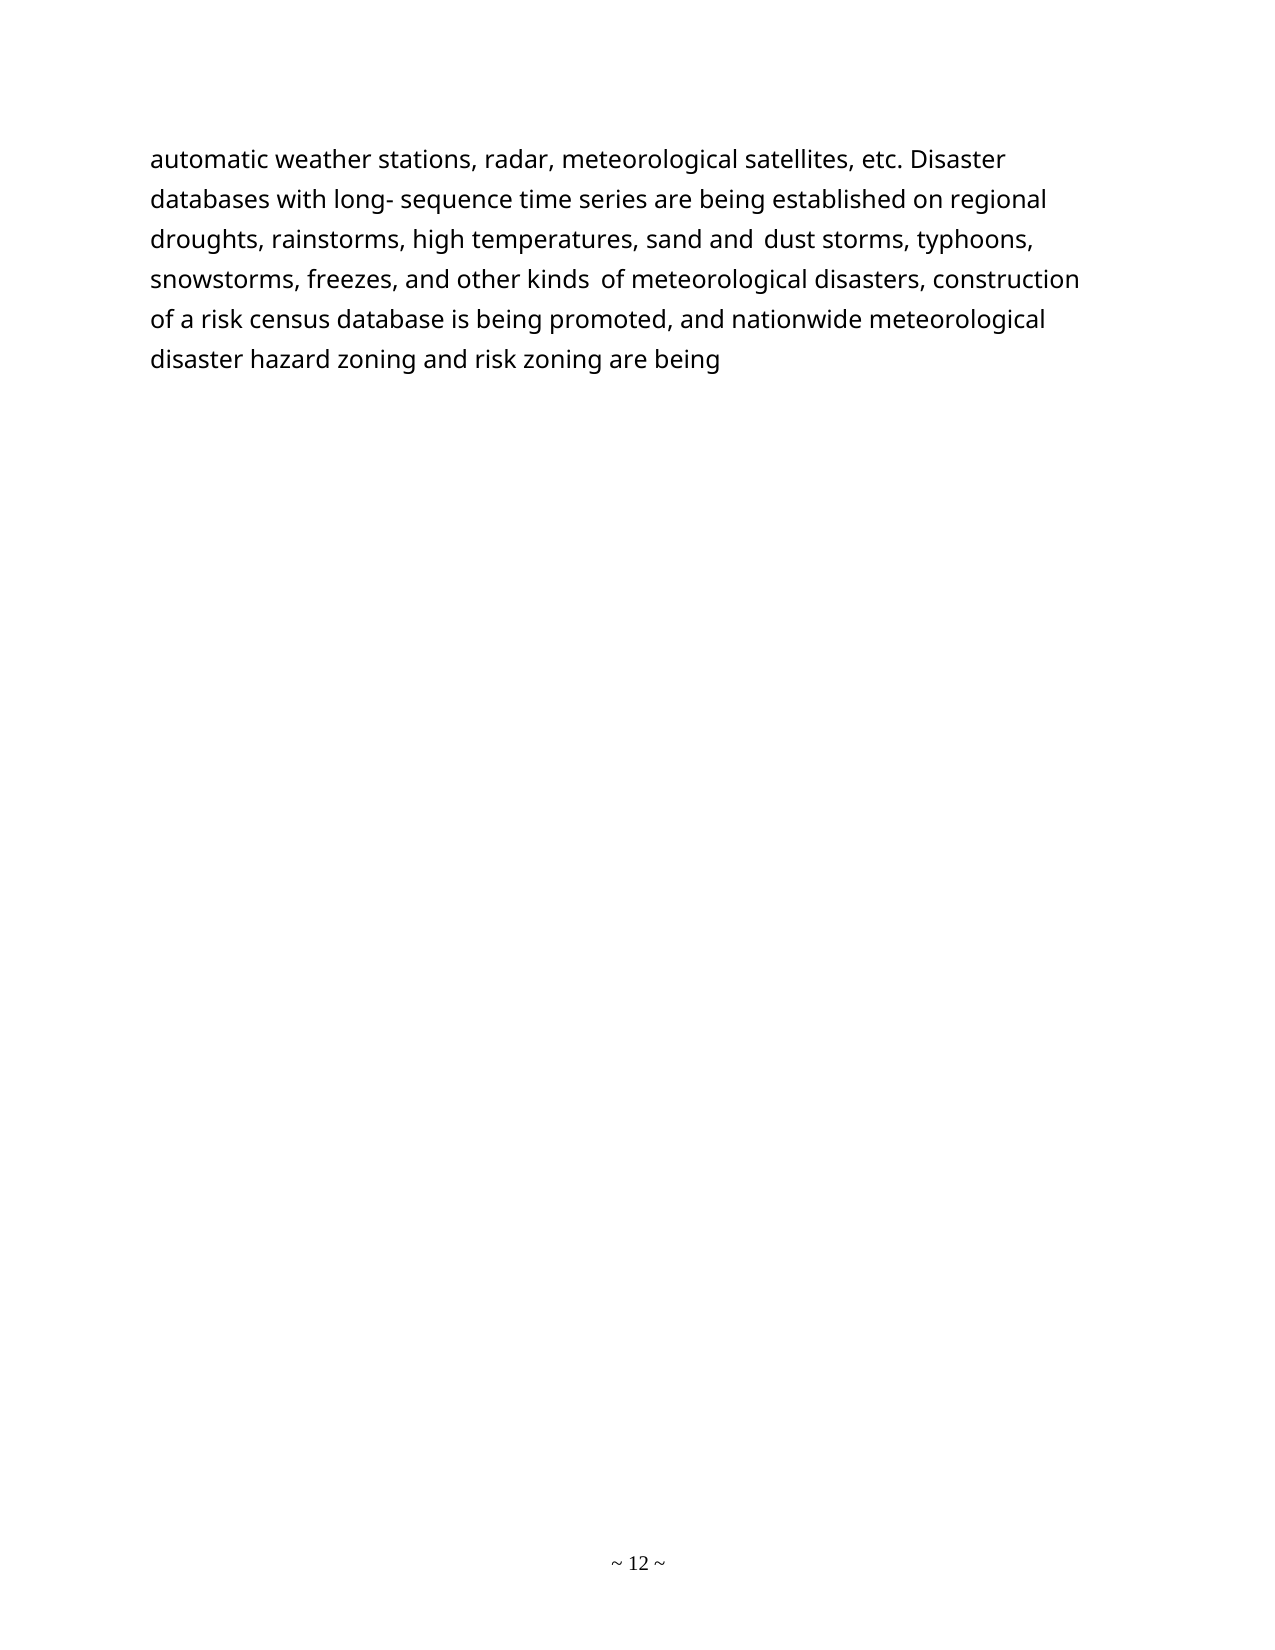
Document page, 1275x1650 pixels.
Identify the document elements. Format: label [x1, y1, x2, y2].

text [150, 142, 1108, 376]
